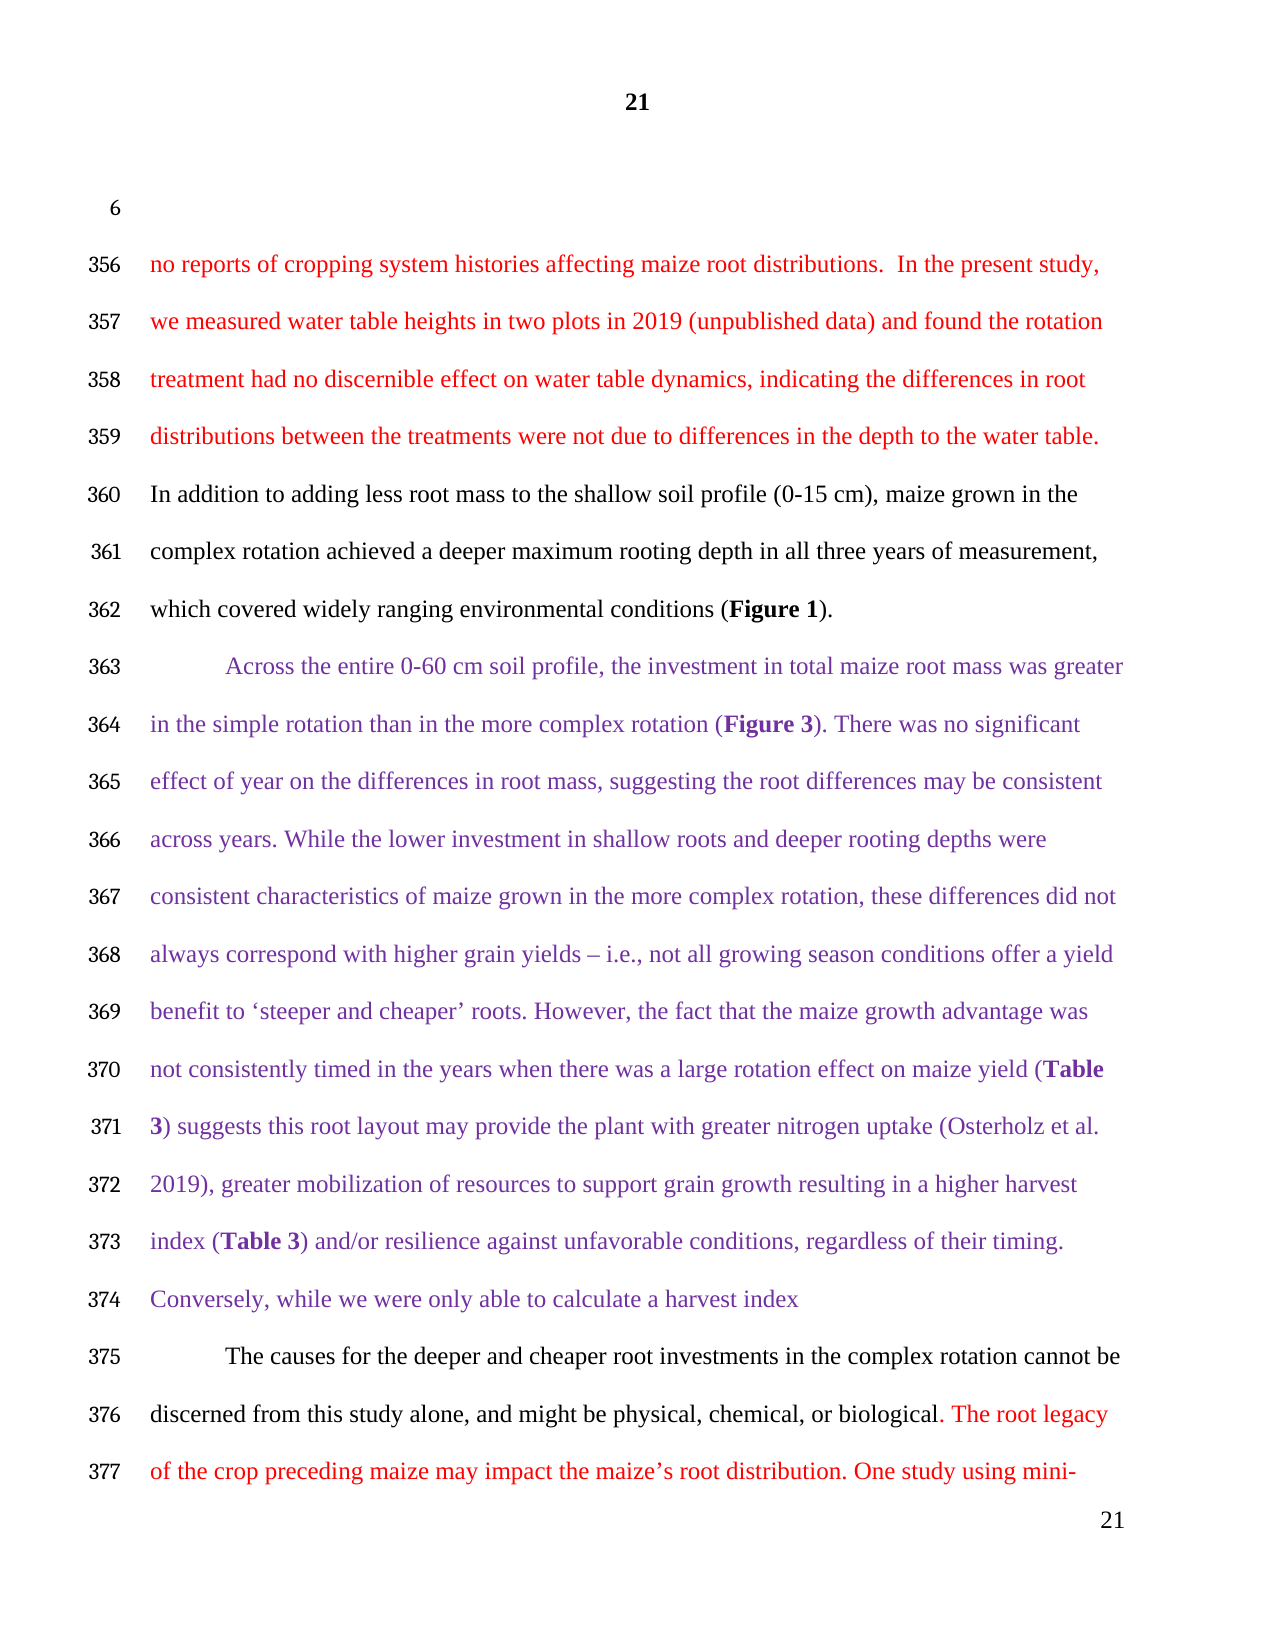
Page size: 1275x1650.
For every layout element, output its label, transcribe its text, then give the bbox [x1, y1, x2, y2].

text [150, 1341, 1125, 1485]
text Across the entire 0-60 cm soil profile, the investment in total maize root mass was greater in the simple rotation than in the more complex rotation (Figure 3). There was no significant effect of year on the differences in root mass, suggesting the root differences may be consistent across years. While the lower investment in shallow roots and deeper rooting depths were consistent characteristics of maize grown in the more complex rotation, these differences did not always correspond with higher grain yields – i.e., not all growing season conditions offer a yield benefit to ‘steeper and cheaper’ roots. However, the fact that the maize growth advantage was not consistently timed in the years when there was a large rotation effect on maize yield (Table 3) suggests this root layout may provide the plant with greater nitrogen uptake (Osterholz et al. 2019), greater mobilization of resources to support grain growth resulting in a higher harvest index (Table 3) and/or resilience against unfavorable conditions, regardless of their timing. Conversely, while we were only able to calculate a harvest index [150, 651, 1125, 1312]
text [150, 249, 1125, 622]
